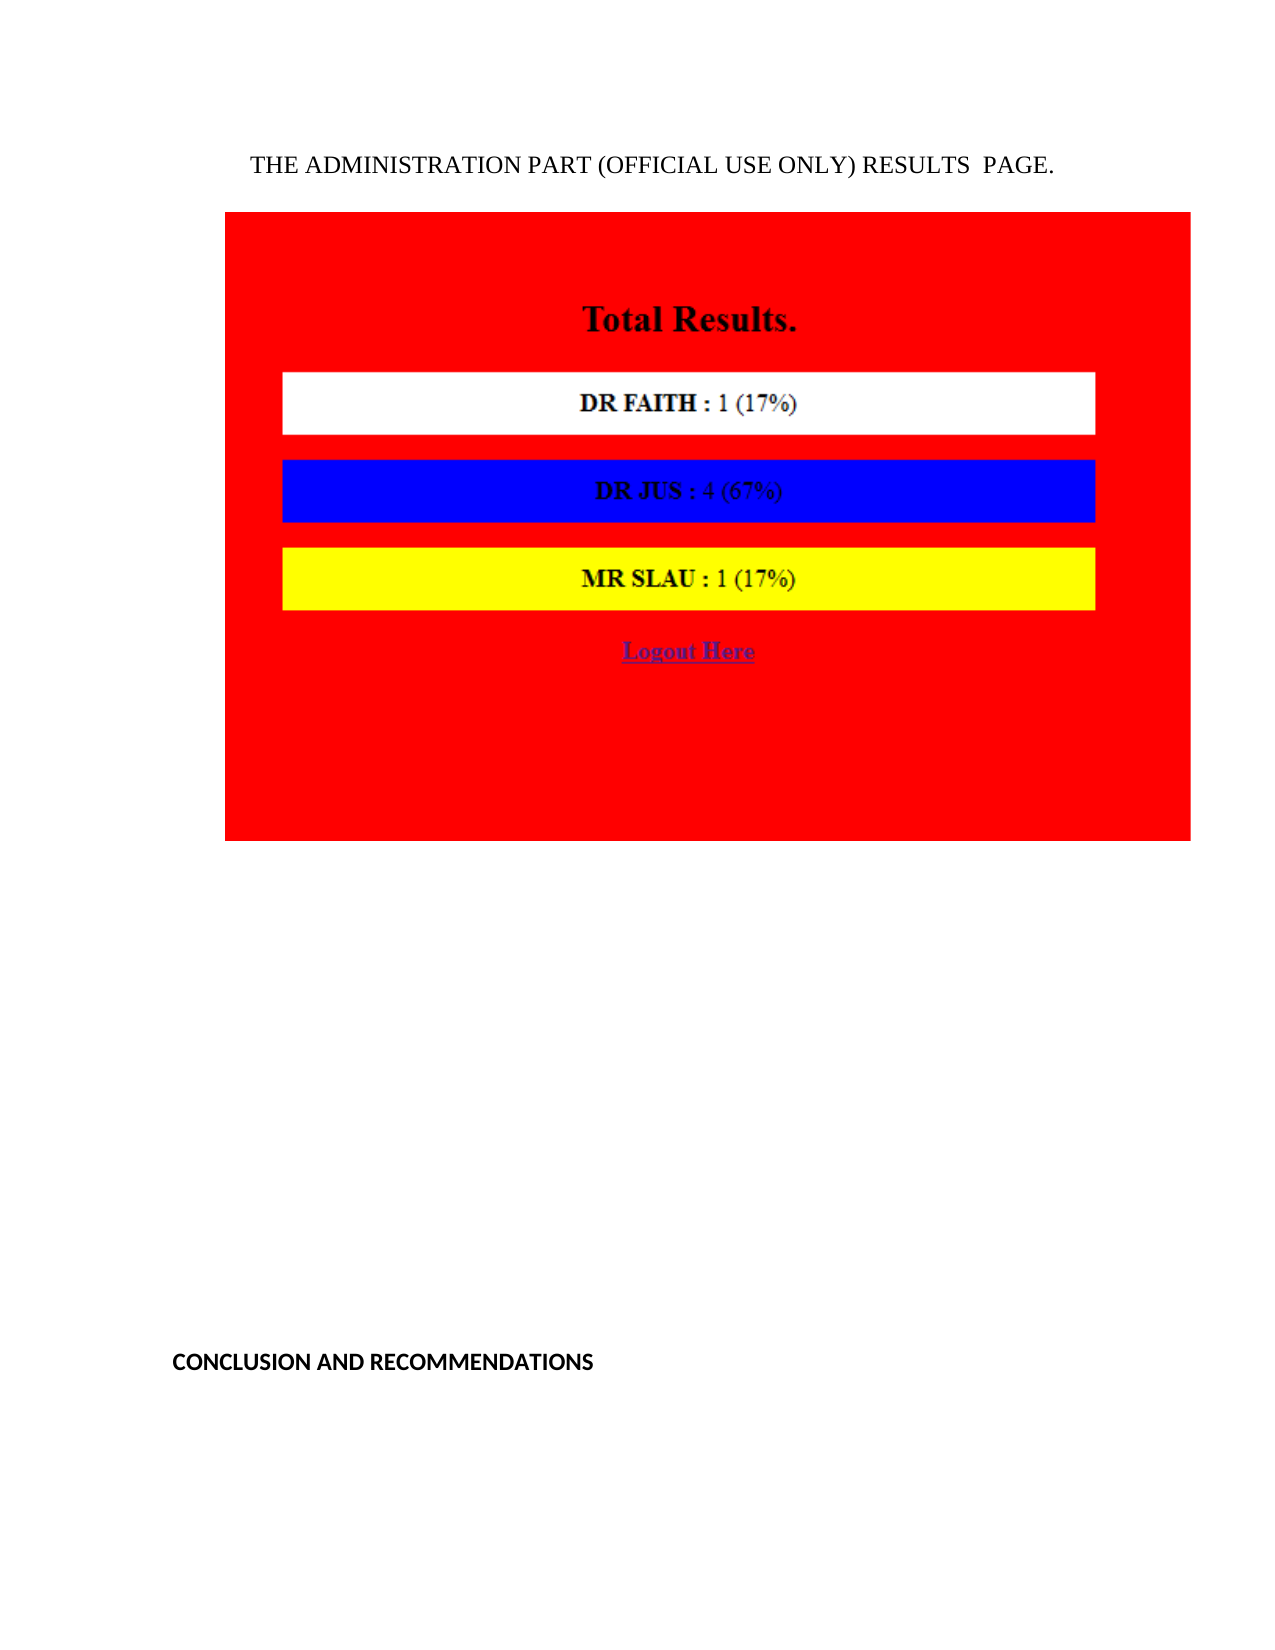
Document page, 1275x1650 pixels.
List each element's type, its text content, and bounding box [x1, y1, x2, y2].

list THE ADMINISTRATION PART (OFFICIAL USE ONLY) RESULTS PAGE. [225, 150, 1125, 179]
text CONCLUSION AND RECOMMENDATIONS [150, 1346, 1125, 1377]
picture [225, 212, 1191, 841]
